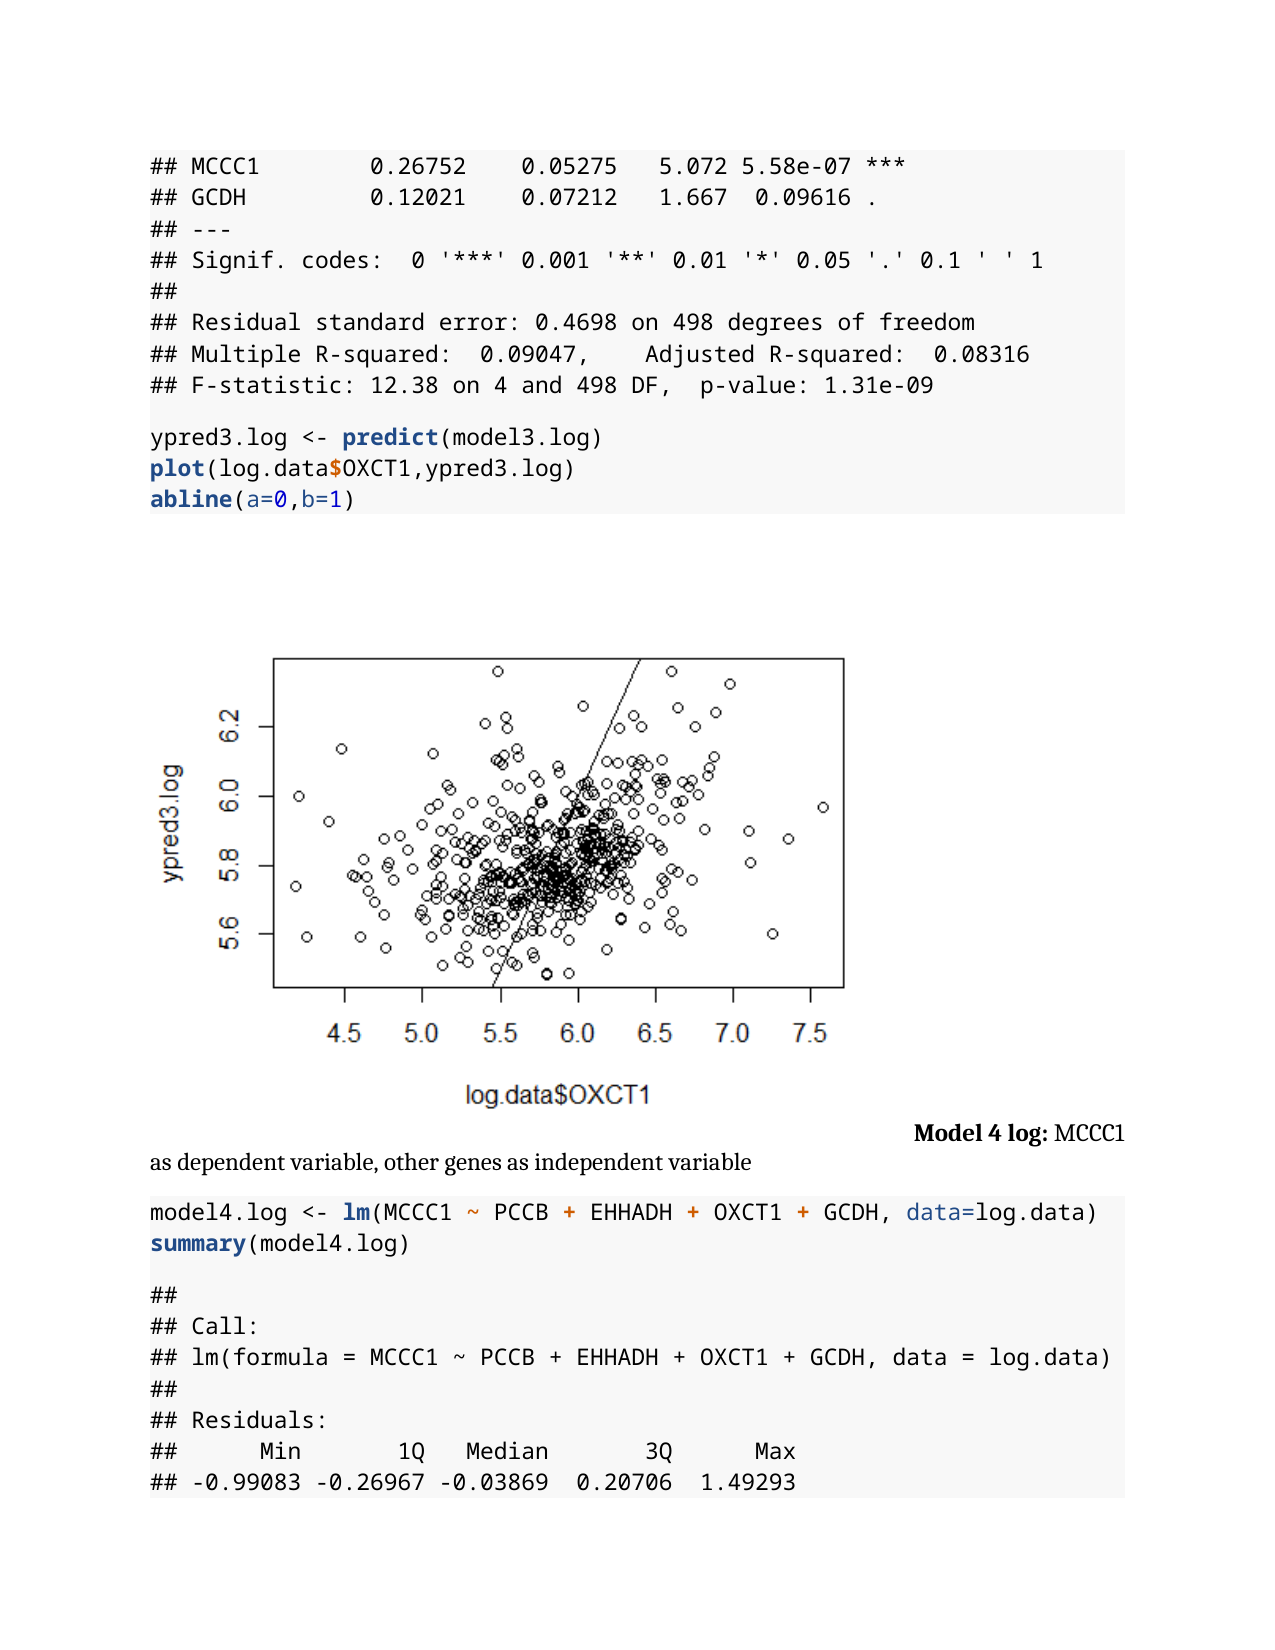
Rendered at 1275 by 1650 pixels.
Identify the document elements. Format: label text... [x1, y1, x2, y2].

text ypred3.log <- predict(model3.log) plot(log.data$OXCT1,ypred3.log) abline(a=0,b=1) [356, 421, 1125, 514]
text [150, 1279, 1125, 1498]
text model4.log <- lm(MCCC1 ~ PCCB + EHHADH + OXCT1 + GCDH, data=log.data) summary(model4.log) [411, 1196, 1125, 1258]
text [150, 150, 1125, 400]
picture [150, 535, 908, 1142]
